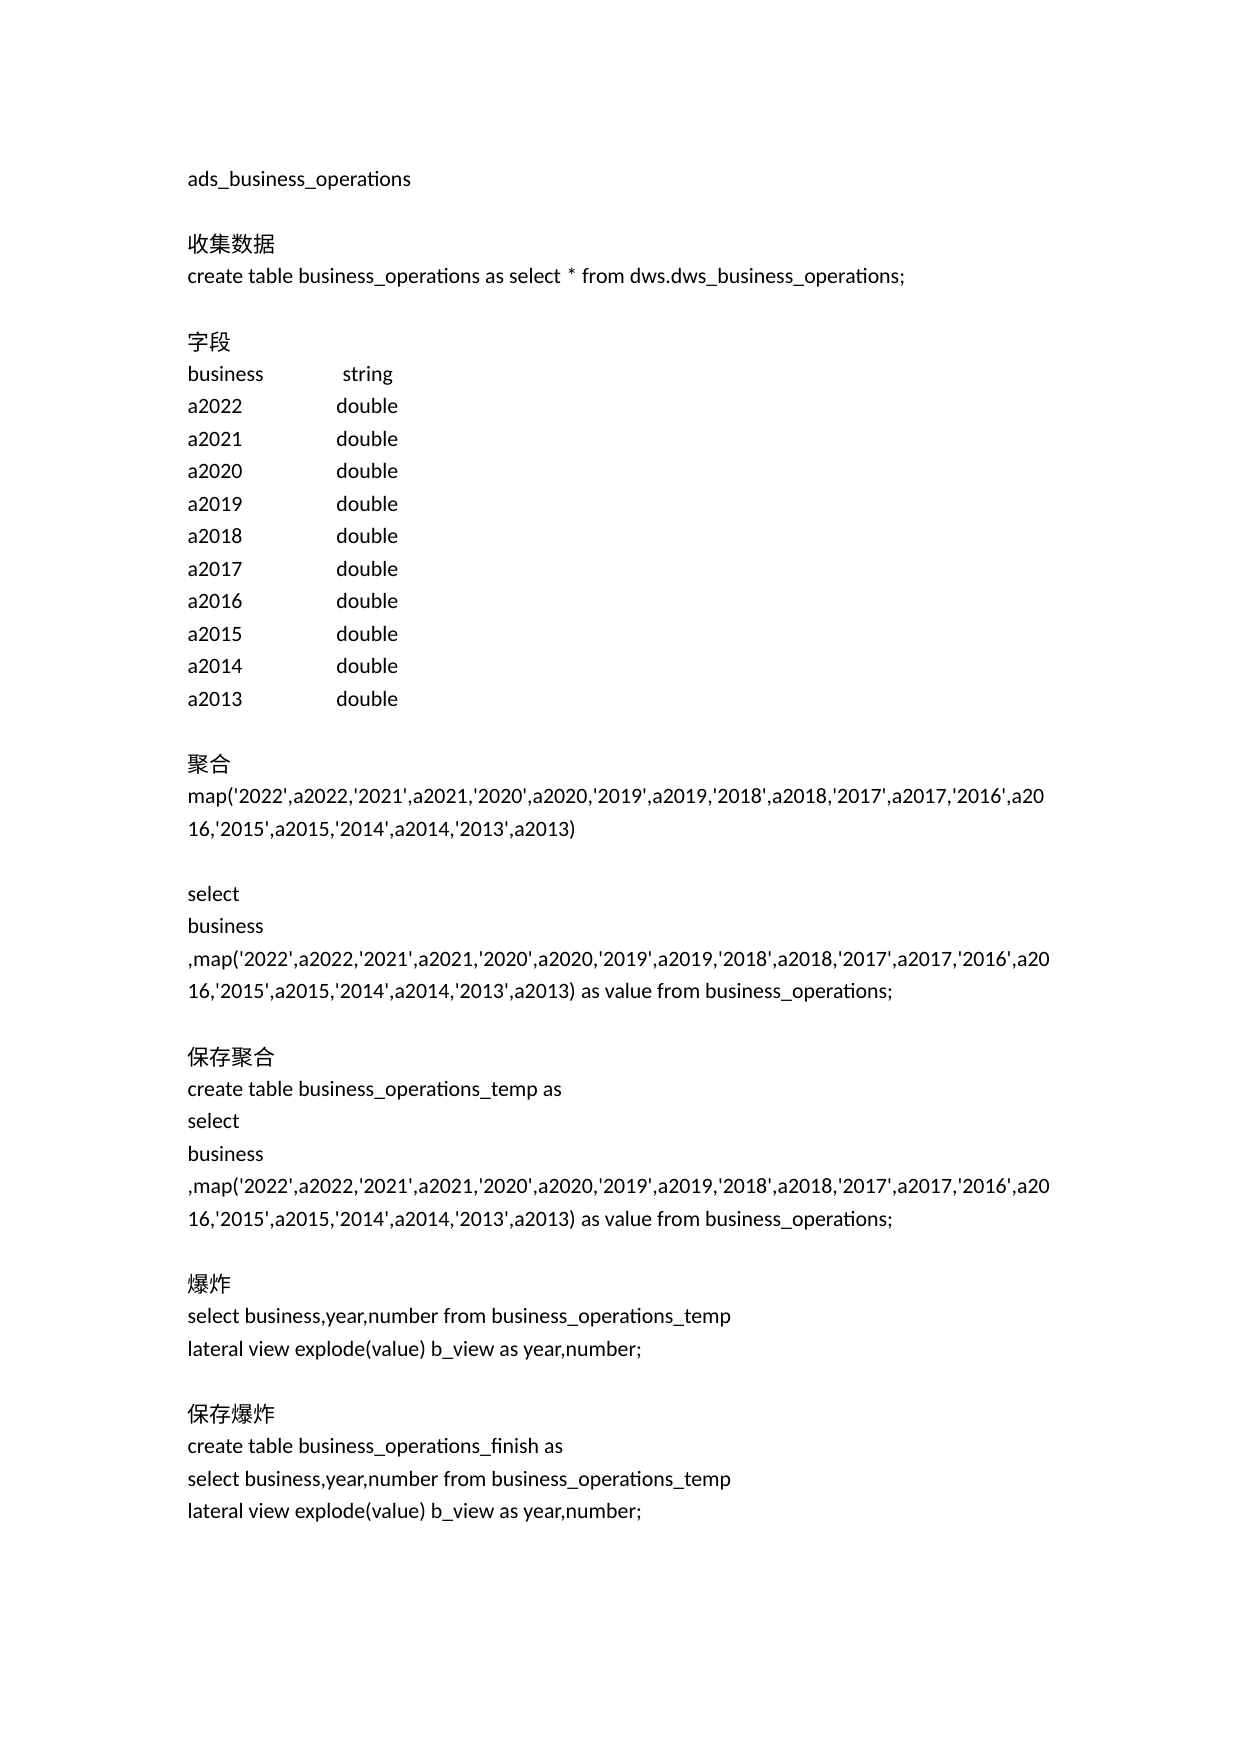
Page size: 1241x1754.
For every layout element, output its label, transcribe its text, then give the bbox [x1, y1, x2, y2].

text a2017 double [187, 552, 1053, 584]
text select business,year,number from business_operations_temp [187, 1462, 1053, 1494]
text a2022 double [187, 389, 1053, 422]
text 保存聚合 [187, 1039, 1053, 1072]
text create table business_operations_temp as [187, 1072, 1053, 1104]
text a2014 double [187, 649, 1053, 682]
text ads_business_operations [187, 162, 1053, 194]
text select business,year,number from business_operations_temp [187, 1299, 1053, 1332]
text a2015 double [187, 617, 1053, 649]
text a2018 double [187, 519, 1053, 552]
text a2020 double [187, 454, 1053, 487]
text select business,map('2022',a2022,'2021',a2021,'2020',a2020,'2019',a2019,'2018',a2018,'2017',a2017,'2016',a2016,'2015',a2015,'2014',a2014,'2013',a2013) as value from business_operations; [187, 877, 1053, 1007]
text create table business_operations as select * from dws.dws_business_operations; [187, 259, 1053, 292]
text 收集数据 [187, 227, 1053, 259]
text lateral view explode(value) b_view as year,number; [187, 1332, 1053, 1364]
text business string [187, 357, 1053, 389]
text a2019 double [187, 487, 1053, 519]
text 保存爆炸 [187, 1397, 1053, 1429]
text a2021 double [187, 422, 1053, 454]
text map('2022',a2022,'2021',a2021,'2020',a2020,'2019',a2019,'2018',a2018,'2017',a2017,'2016',a2016,'2015',a2015,'2014',a2014,'2013',a2013) [187, 779, 1053, 844]
text lateral view explode(value) b_view as year,number; [187, 1494, 1053, 1527]
text 爆炸 [187, 1267, 1053, 1299]
text 字段 [187, 324, 1053, 357]
text 聚合 [187, 747, 1053, 779]
text create table business_operations_finish as [187, 1429, 1053, 1462]
text a2013 double [187, 682, 1053, 714]
text select business,map('2022',a2022,'2021',a2021,'2020',a2020,'2019',a2019,'2018',a2018,'2017',a2017,'2016',a2016,'2015',a2015,'2014',a2014,'2013',a2013) as value from business_operations; [187, 1104, 1053, 1234]
text a2016 double [187, 584, 1053, 617]
